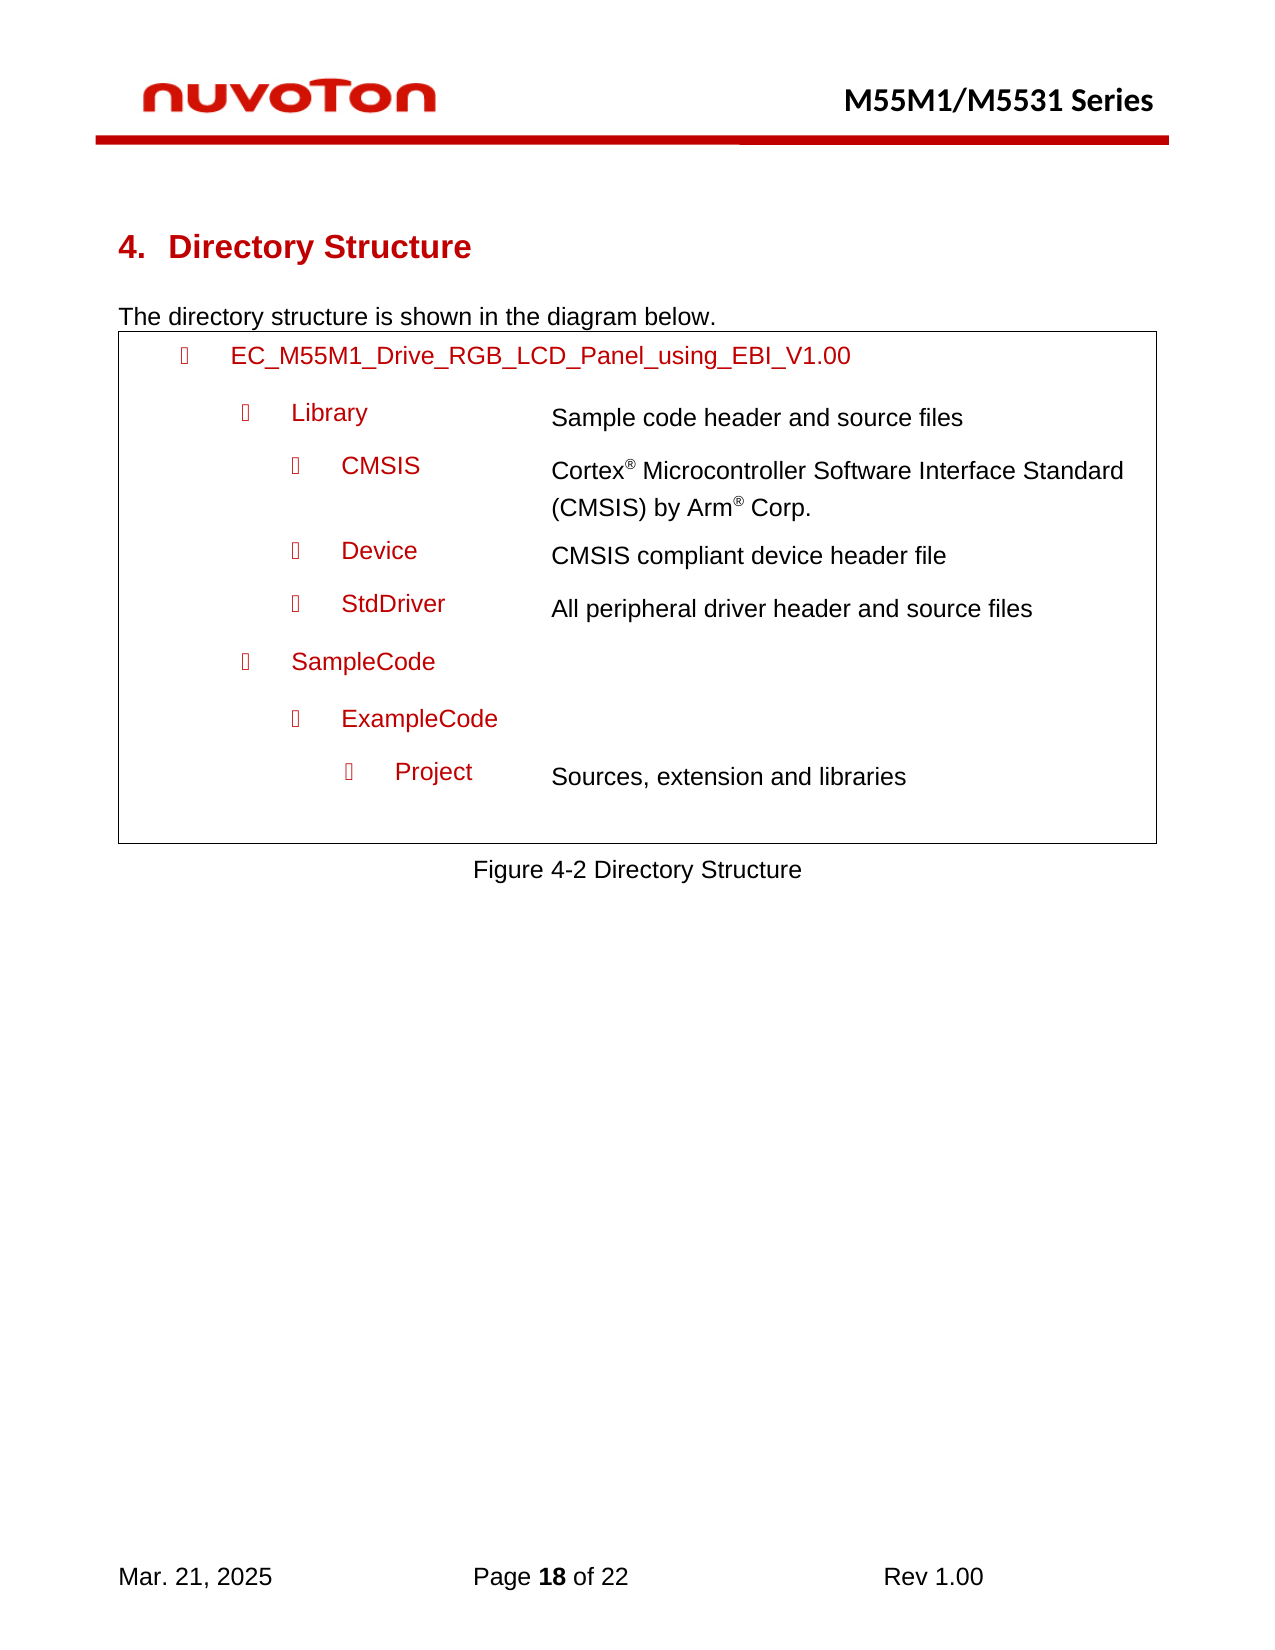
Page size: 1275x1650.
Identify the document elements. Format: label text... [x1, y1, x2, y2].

table_header EC_M55M1_Drive_RGB_LCD_Panel_using_EBI_V1.00 [119, 332, 1156, 753]
subtitle Directory Structure [118, 208, 1157, 283]
table_cell [119, 753, 1156, 843]
picture [135, 74, 447, 118]
text The directory structure is shown in the diagram below. [118, 302, 1157, 331]
